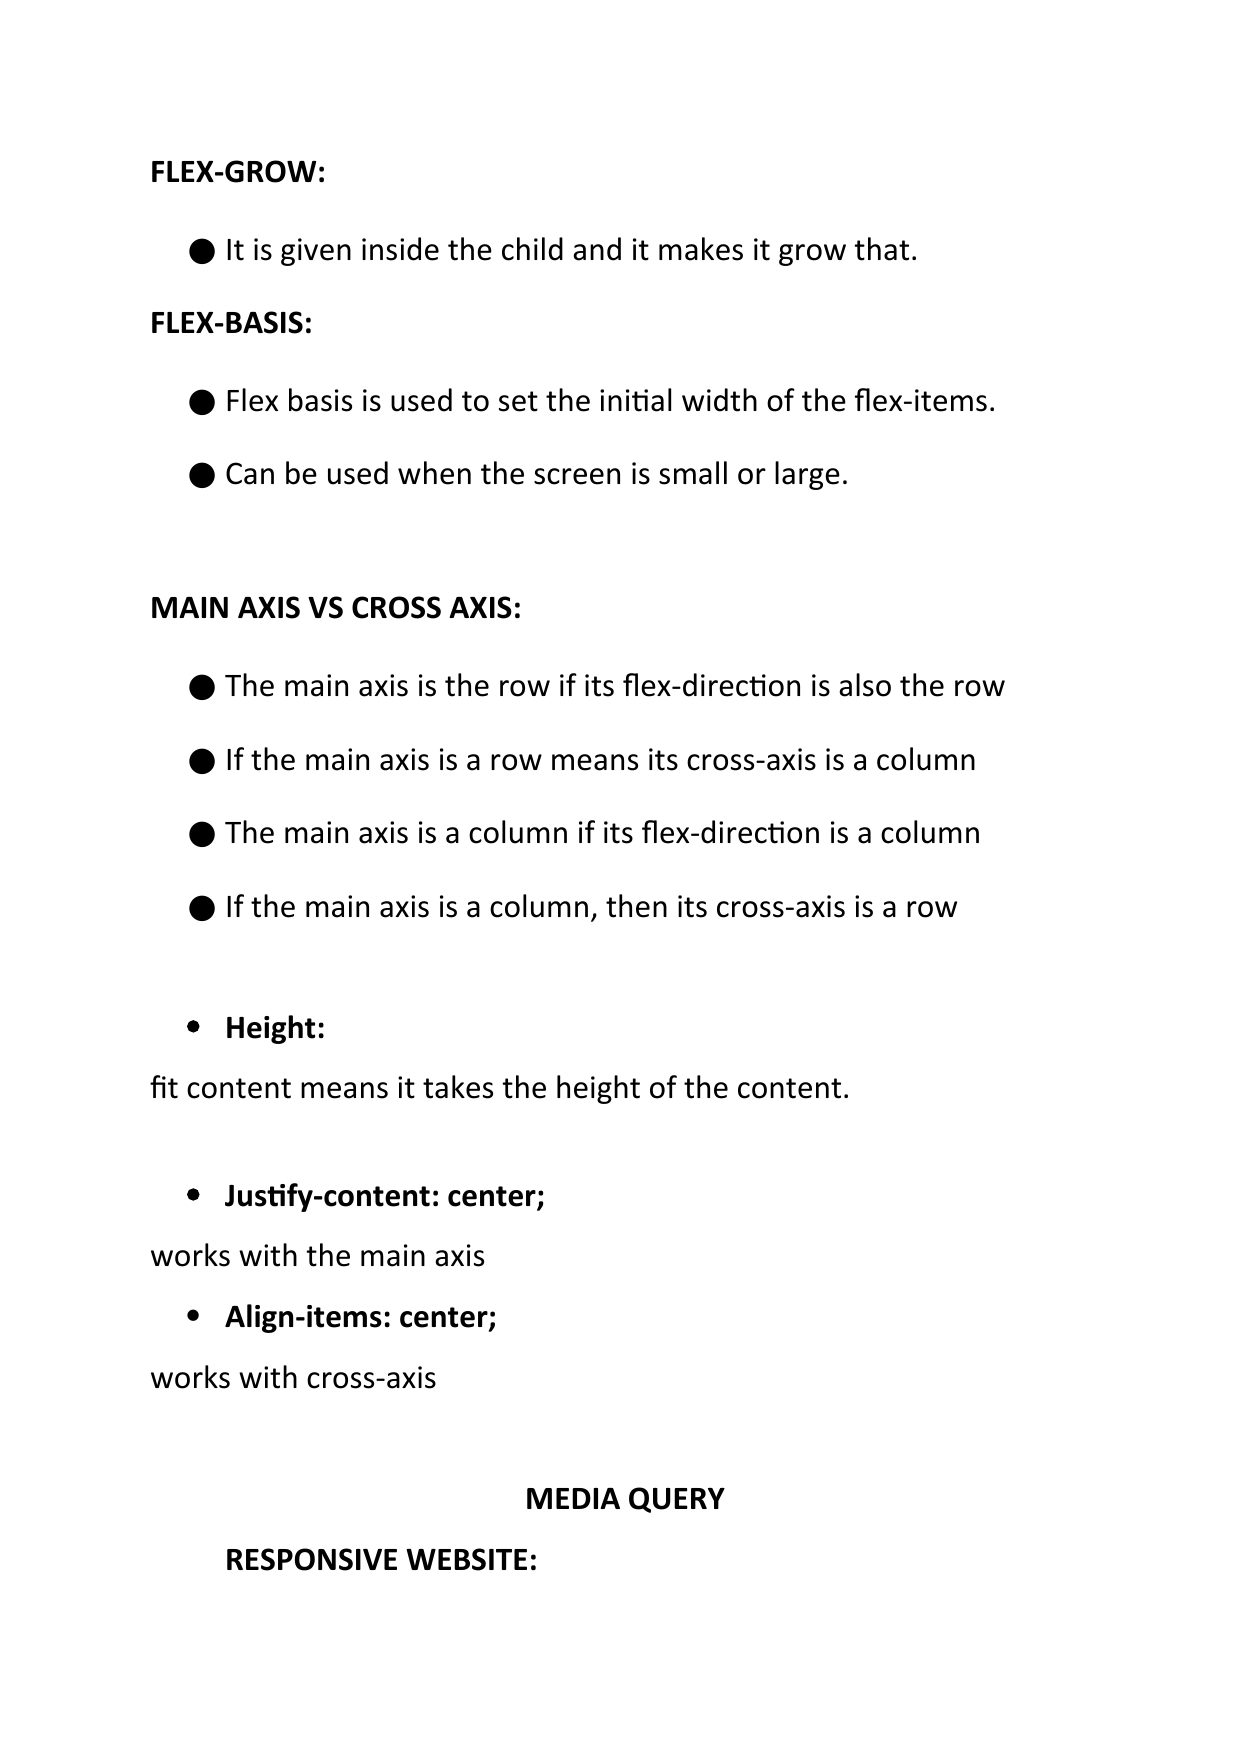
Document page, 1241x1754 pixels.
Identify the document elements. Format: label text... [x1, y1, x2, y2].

text FLEX-BASIS: [150, 301, 1090, 342]
list Justify-content: center; [187, 1174, 1090, 1214]
text works with the main axis [150, 1234, 1090, 1275]
list If the main axis is a column, then its cross-axis is a row [187, 868, 1090, 937]
text works with cross-axis [150, 1356, 1090, 1396]
list If the main axis is a row means its cross-axis is a column [187, 721, 1090, 789]
list Can be used when the screen is small or large. [187, 435, 1090, 504]
list The main axis is a column if its flex-direction is a column [187, 794, 1090, 863]
list Align-items: center; [187, 1295, 1090, 1336]
list It is given inside the child and it makes it grow that. [187, 211, 1090, 279]
text MAIN AXIS VS CROSS AXIS: [150, 586, 1090, 627]
text RESPONSIVE WEBSITE: [150, 1537, 1090, 1578]
list Height: [187, 1006, 1090, 1046]
list Flex basis is used to set the initial width of the flex-items. [187, 362, 1090, 430]
text FLEX-GROW: [150, 150, 1090, 191]
list The main axis is the row if its flex-direction is also the row [187, 647, 1090, 715]
text fit content means it takes the height of the content. [150, 1066, 1090, 1107]
text MEDIA QUERY [450, 1477, 1090, 1518]
